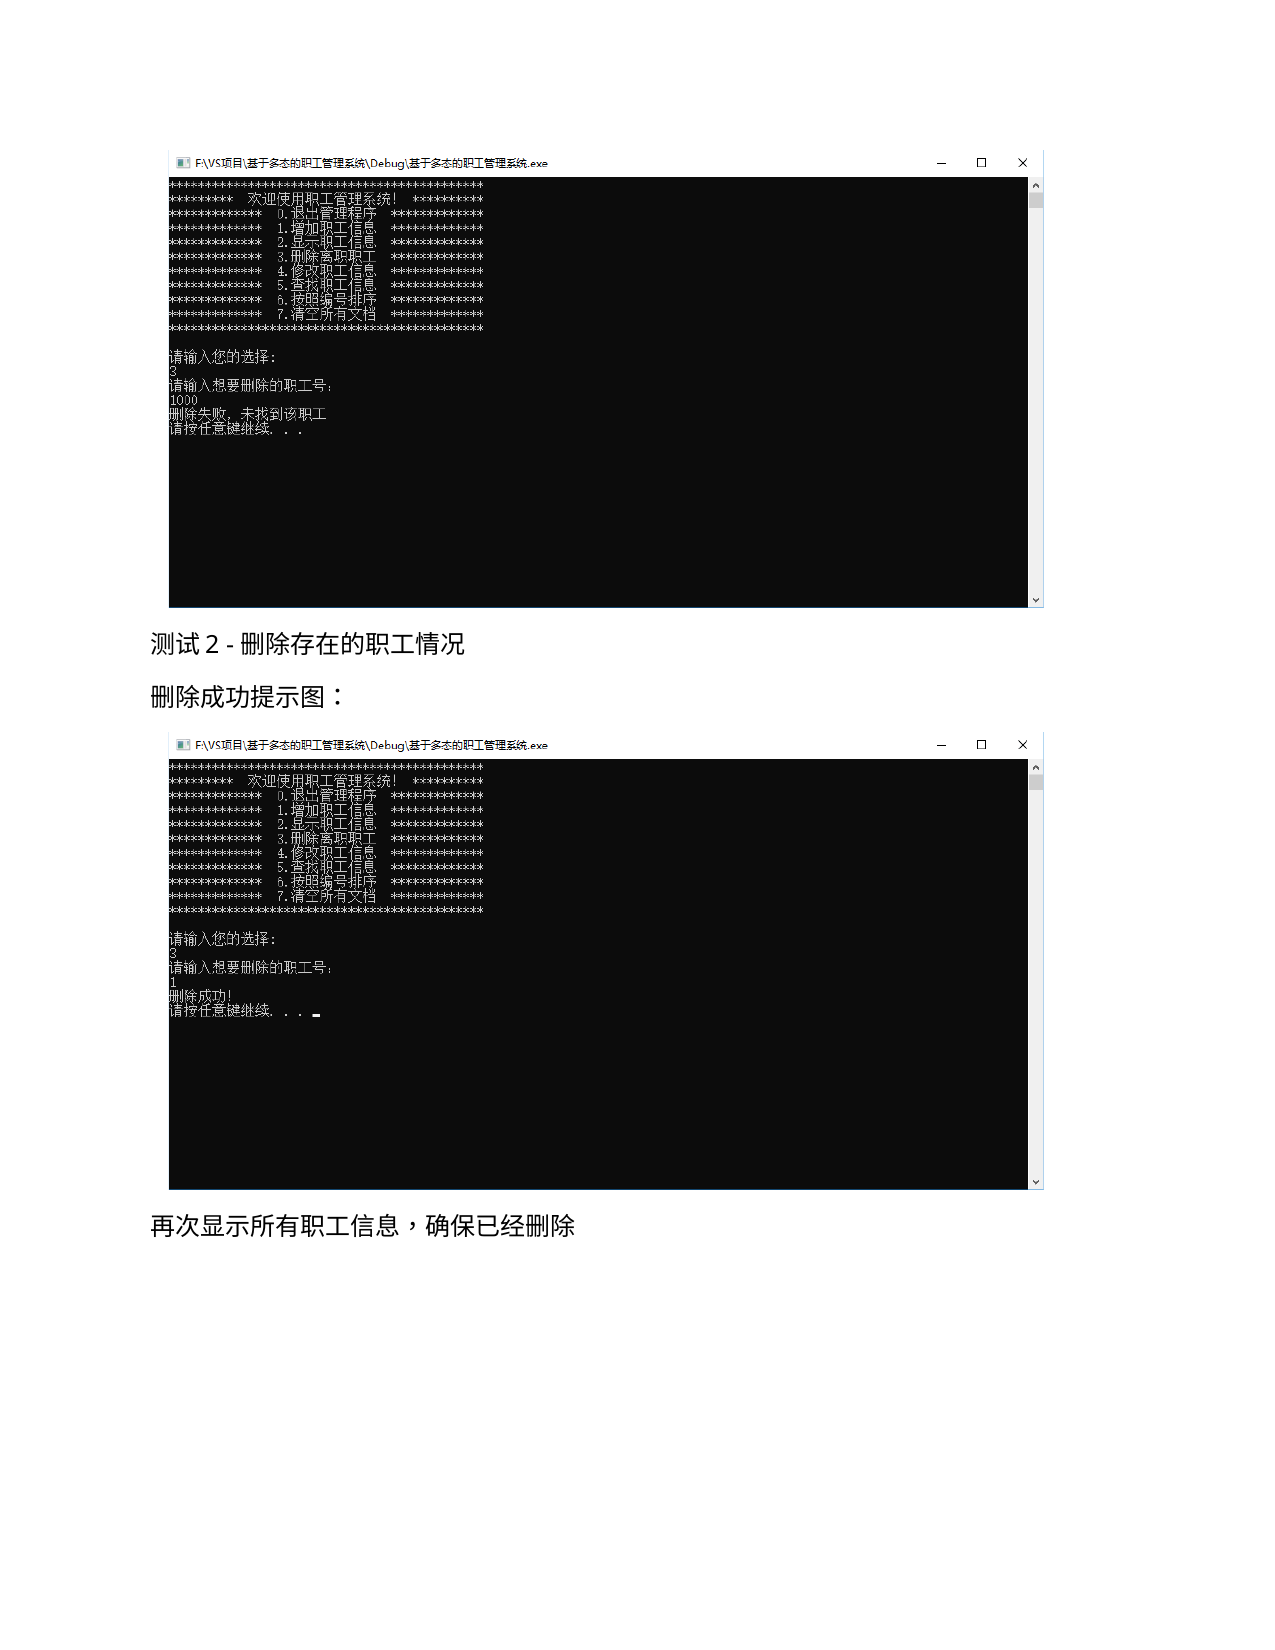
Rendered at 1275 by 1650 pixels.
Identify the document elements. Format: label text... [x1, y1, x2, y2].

picture [168, 732, 1044, 1190]
picture [168, 150, 1044, 608]
text 再次显示所有职工信息，确保已经删除 [150, 1208, 1125, 1242]
text 删除成功提示图： [150, 679, 1125, 713]
text 测试2 - 删除存在的职工情况 [150, 626, 1125, 660]
